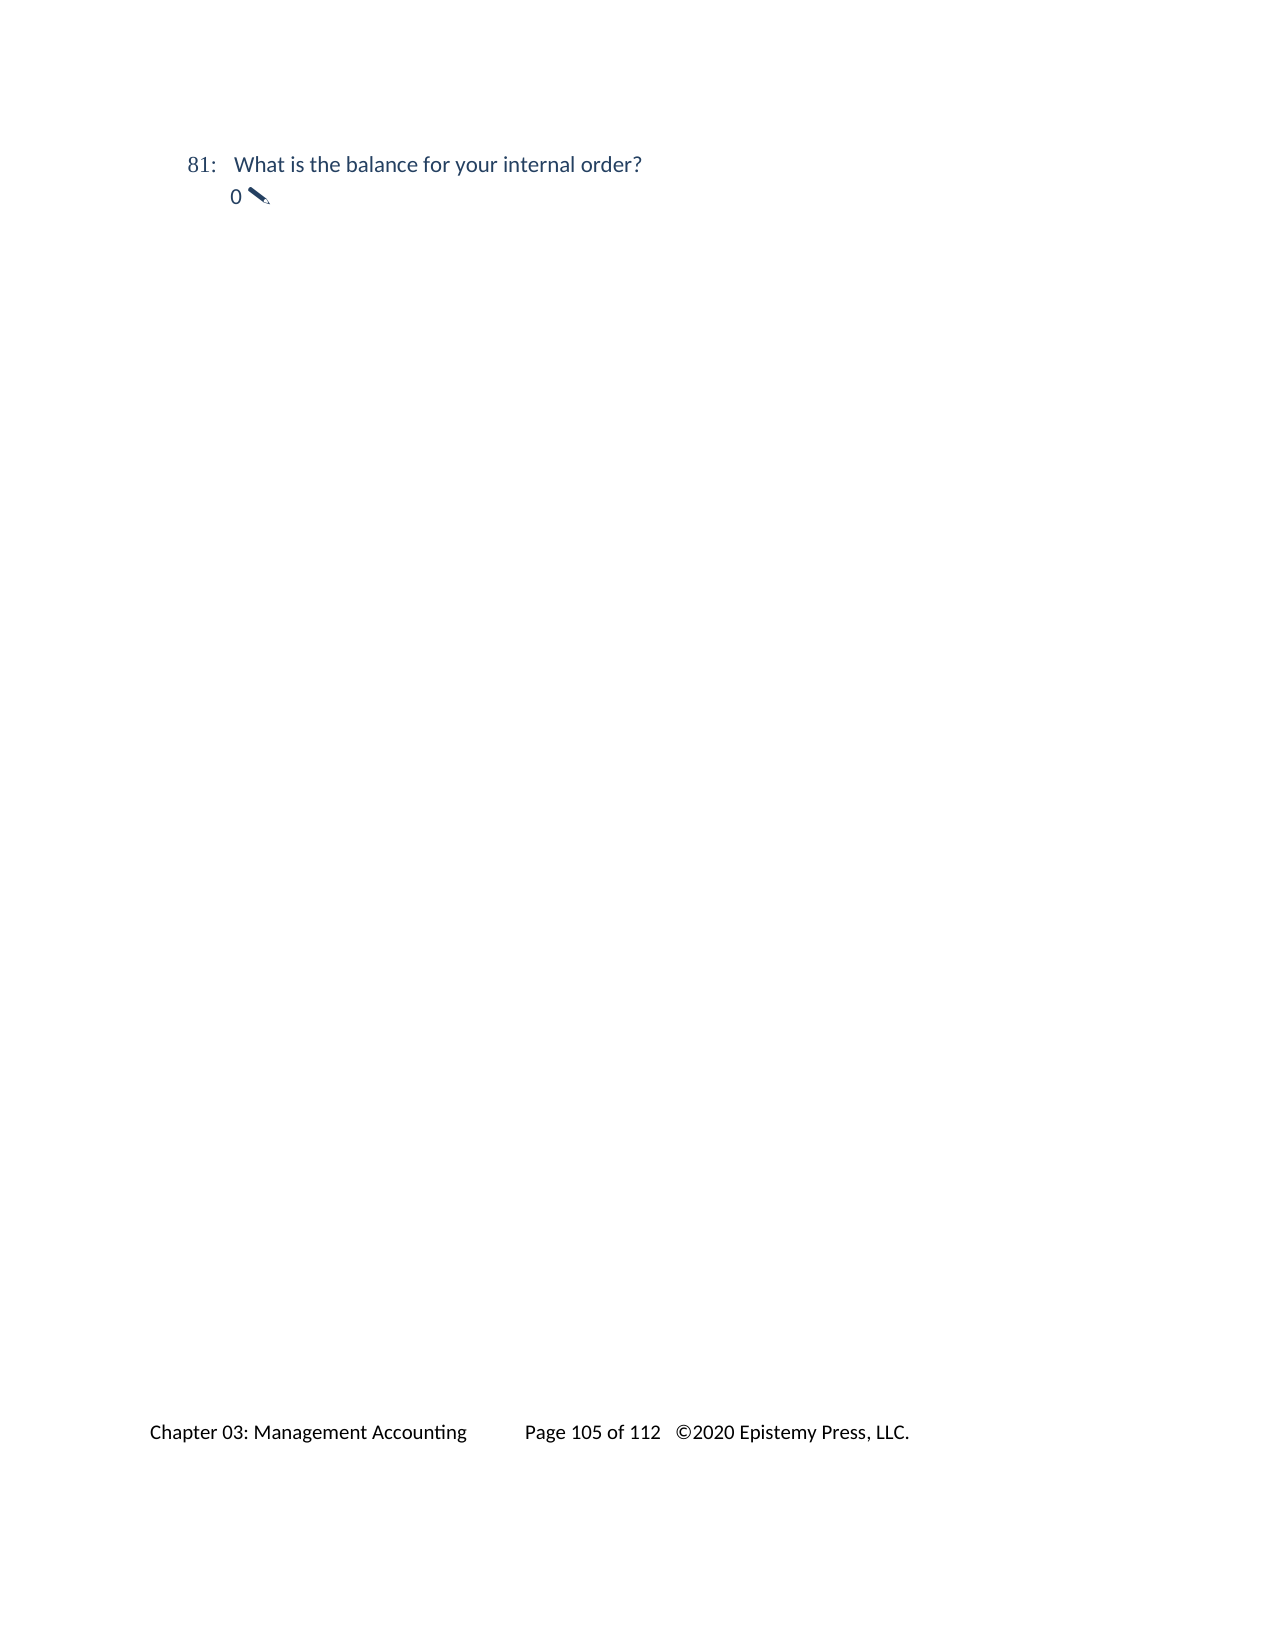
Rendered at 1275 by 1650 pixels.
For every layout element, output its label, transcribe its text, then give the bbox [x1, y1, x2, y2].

text What is the balance for your internal order? 0 [187, 150, 1125, 210]
